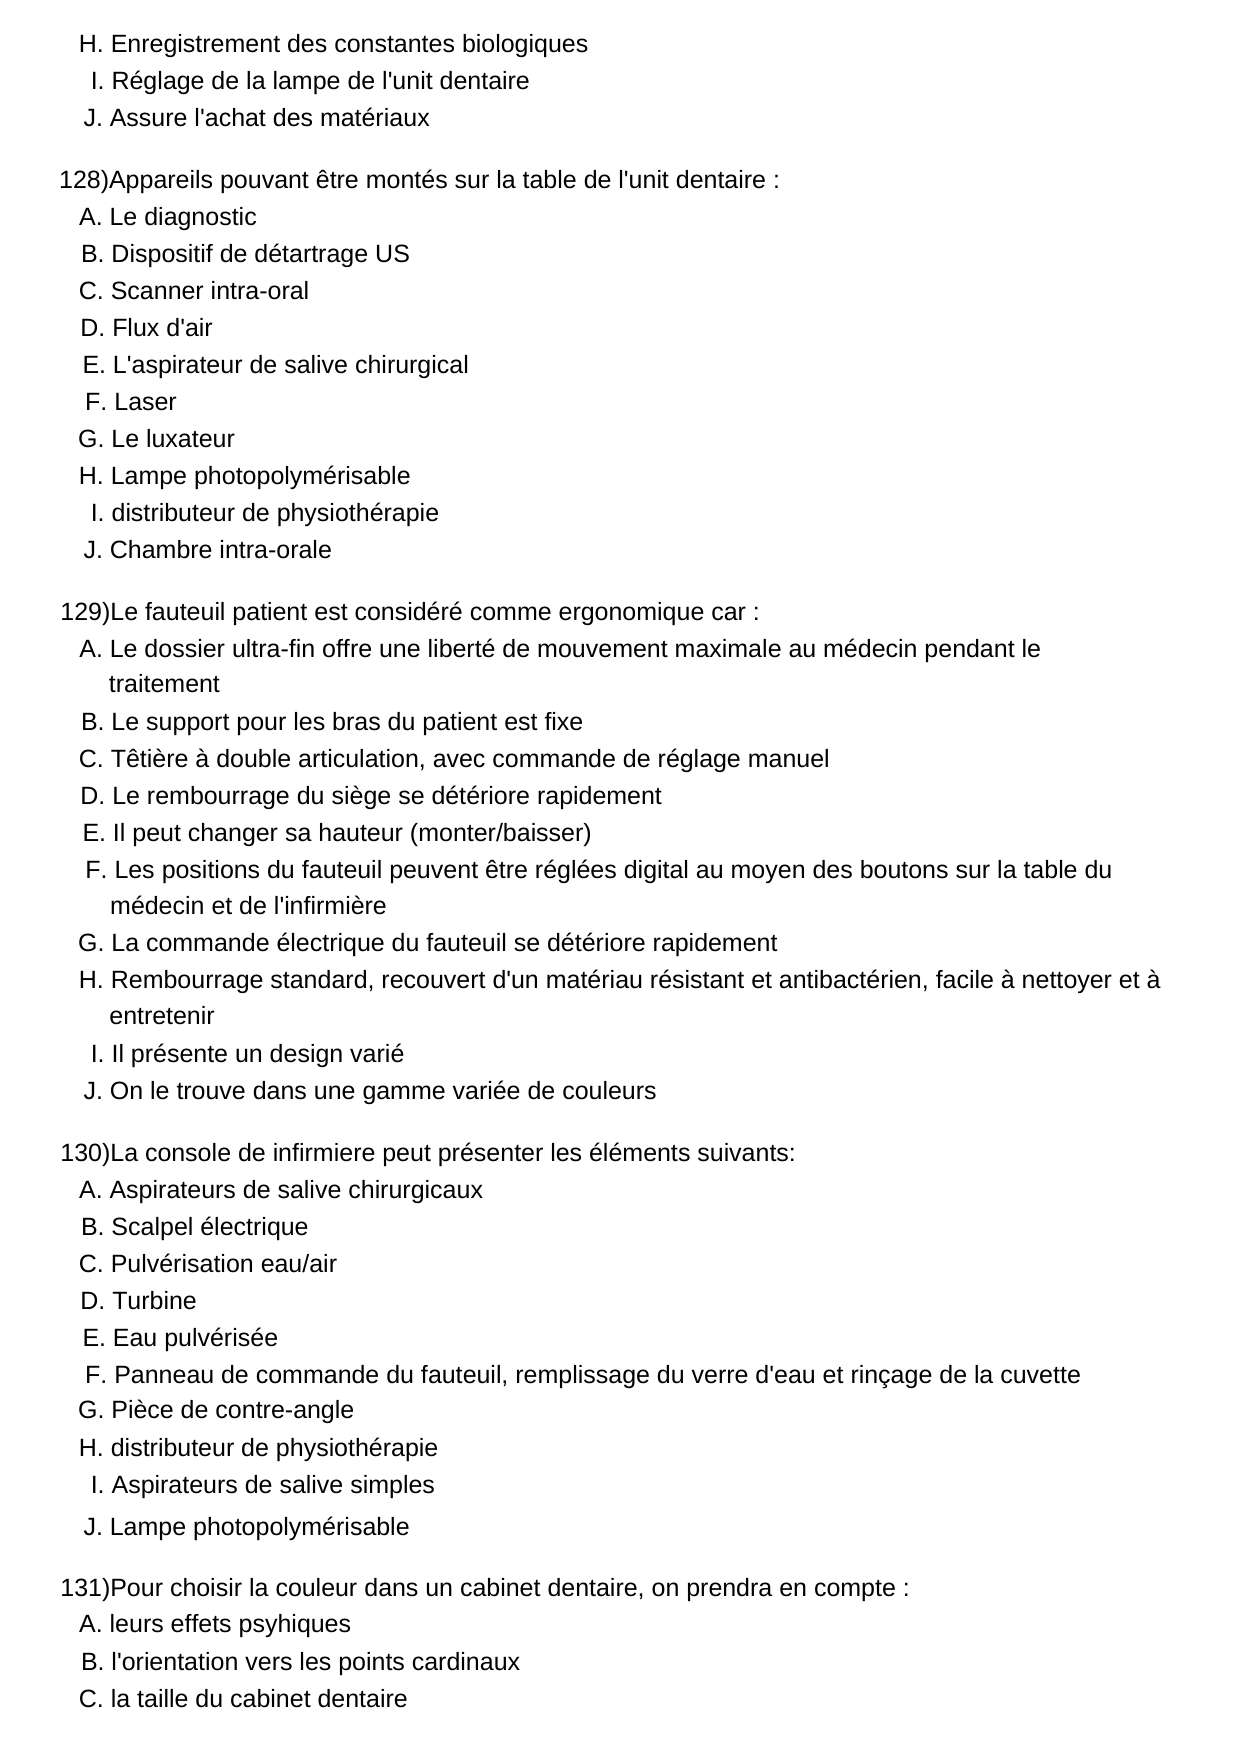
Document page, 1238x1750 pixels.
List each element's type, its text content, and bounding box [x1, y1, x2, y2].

text D. Turbine [80, 1286, 1185, 1314]
text 128)Appareils pouvant être montés sur la table de l'unit dentaire : [59, 165, 1185, 194]
text A. Aspirateurs de salive chirurgicaux [79, 1175, 1185, 1203]
text J. Lampe photopolymérisable [83, 1511, 1185, 1540]
text 131)Pour choisir la couleur dans un cabinet dentaire, on prendra en compte : A. leurs effets psyhiques [60, 1573, 929, 1638]
text E. L'aspirateur de salive chirurgical [82, 350, 1185, 379]
text D. Le rembourrage du siège se détériore rapidement [80, 781, 1185, 810]
text H. distributeur de physiothérapie [79, 1433, 1185, 1462]
text H. Rembourrage standard, recouvert d'un matériau résistant et antibactérien, facile à nettoyer et à entretenir [79, 965, 1168, 1030]
text B. Le support pour les bras du patient est fixe [81, 707, 1185, 736]
text I. Réglage de la lampe de l'unit dentaire [91, 66, 1185, 95]
text I. Il présente un design varié [91, 1039, 1185, 1067]
text H. Lampe photopolymérisable [79, 461, 1185, 490]
text H. Enregistrement des constantes biologiques [79, 29, 1185, 58]
text C. la taille du cabinet dentaire [79, 1684, 1185, 1712]
text G. La commande électrique du fauteuil se détériore rapidement [78, 928, 1185, 957]
text C. Scanner intra-oral [79, 276, 1185, 305]
text D. Flux d'air [80, 313, 1185, 342]
text F. Panneau de commande du fauteuil, remplissage du verre d'eau et rinçage de la cuvette G. Pièce de contre-angle [78, 1359, 1096, 1424]
text E. Il peut changer sa hauteur (monter/baisser) [82, 818, 1185, 847]
text E. Eau pulvérisée [82, 1323, 1185, 1351]
text F. Les positions du fauteuil peuvent être réglées digital au moyen des boutons sur la table du médecin et de l'infirmière [85, 855, 1132, 919]
text B. Dispositif de détartrage US [81, 239, 1185, 268]
text 129)Le fauteuil patient est considéré comme ergonomique car : [60, 597, 1185, 626]
text I. distributeur de physiothérapie [91, 498, 1185, 527]
text C. Têtière à double articulation, avec commande de réglage manuel [79, 744, 1185, 773]
text B. l'orientation vers les points cardinaux [81, 1647, 1185, 1676]
text J. Chambre intra-orale [83, 535, 1185, 564]
text J. Assure l'achat des matériaux [83, 103, 1185, 132]
text C. Pulvérisation eau/air [79, 1249, 1185, 1277]
text G. Le luxateur [78, 424, 1185, 453]
text I. Aspirateurs de salive simples [91, 1470, 1185, 1499]
text B. Scalpel électrique [81, 1212, 1185, 1240]
text A. Le diagnostic [79, 202, 1185, 231]
text 130)La console de infirmiere peut présenter les éléments suivants: [60, 1138, 1185, 1166]
text J. On le trouve dans une gamme variée de couleurs [83, 1076, 1185, 1104]
text A. Le dossier ultra-fin offre une liberté de mouvement maximale au médecin pendant le traitement [79, 634, 1066, 698]
text F. Laser [85, 387, 1185, 416]
